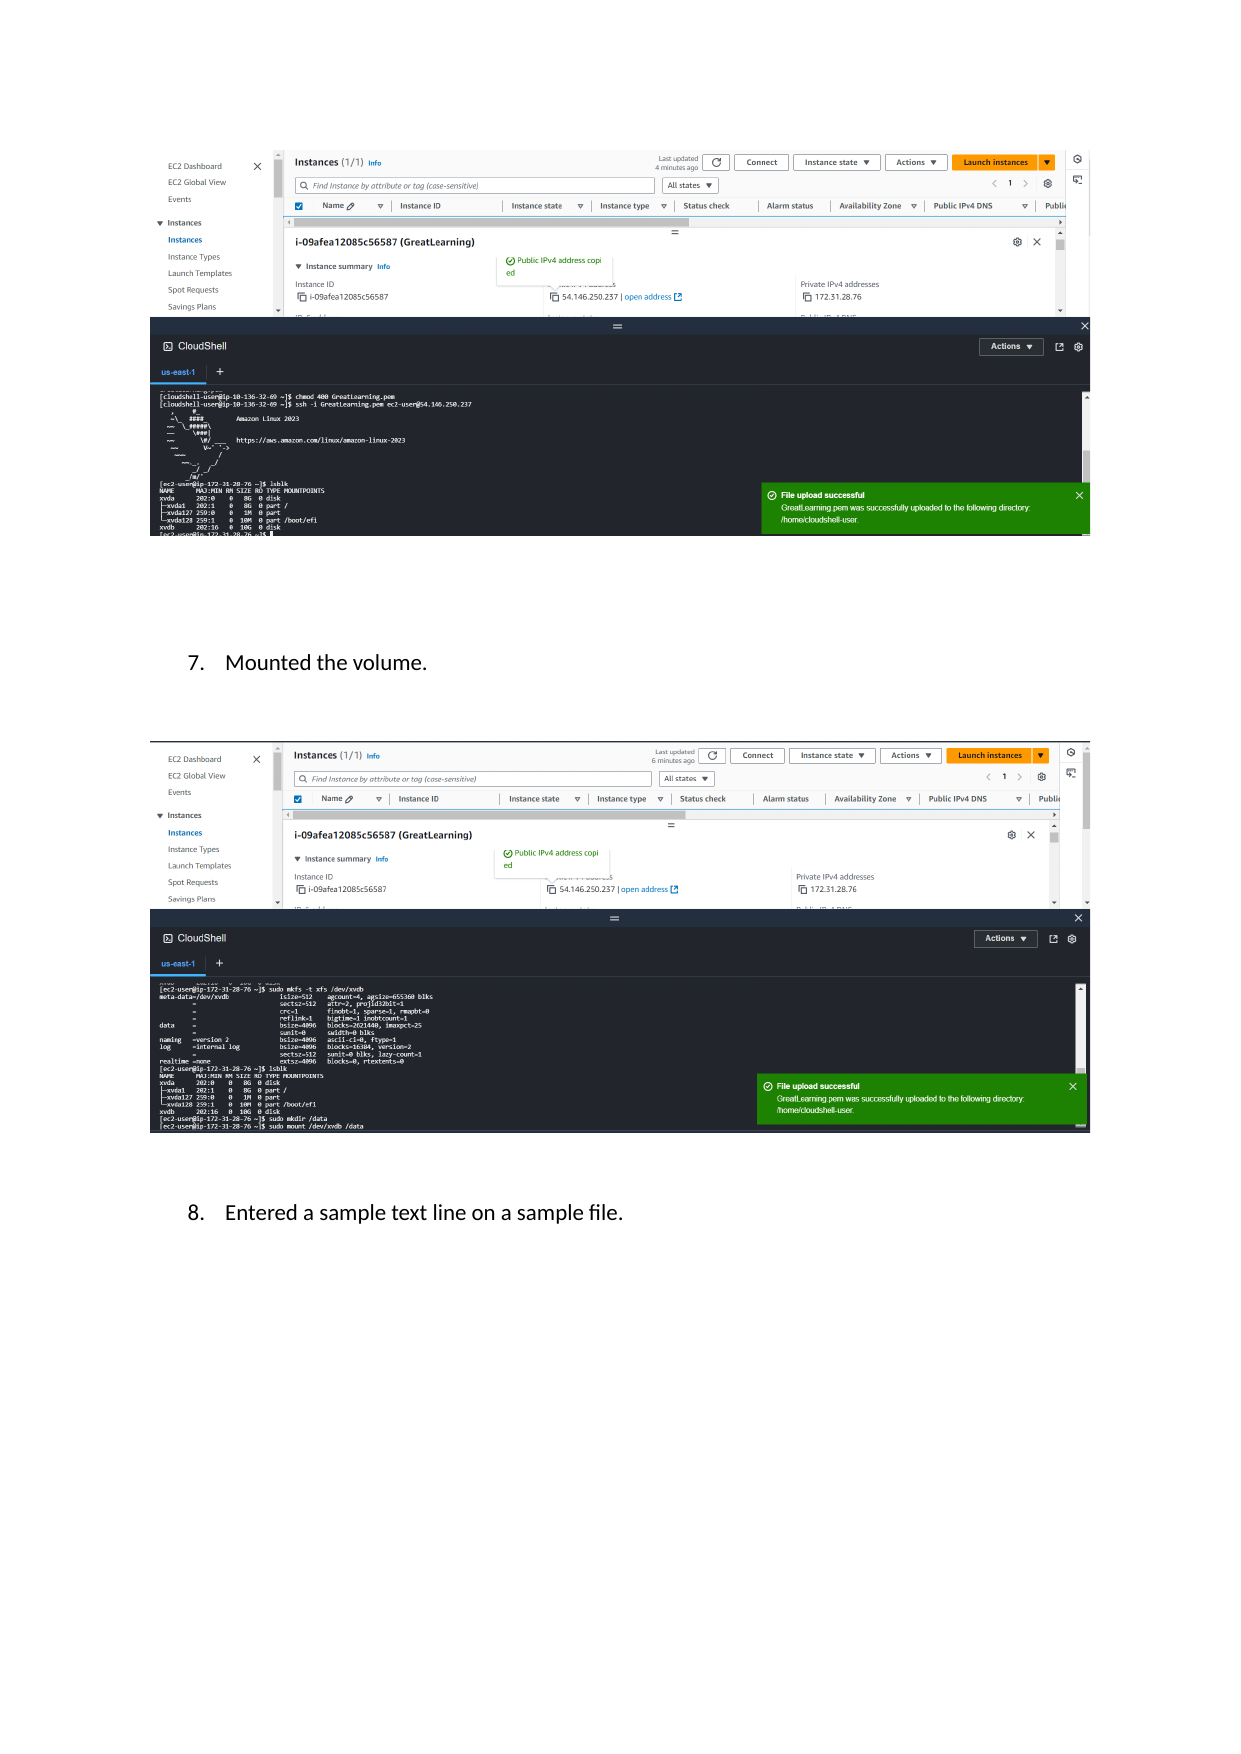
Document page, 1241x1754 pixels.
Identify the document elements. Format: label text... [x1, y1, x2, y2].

picture [150, 150, 1091, 536]
list Mounted the volume. [187, 648, 1090, 676]
list Entered a sample text line on a sample file. [187, 1198, 1090, 1226]
picture [150, 741, 1091, 1133]
